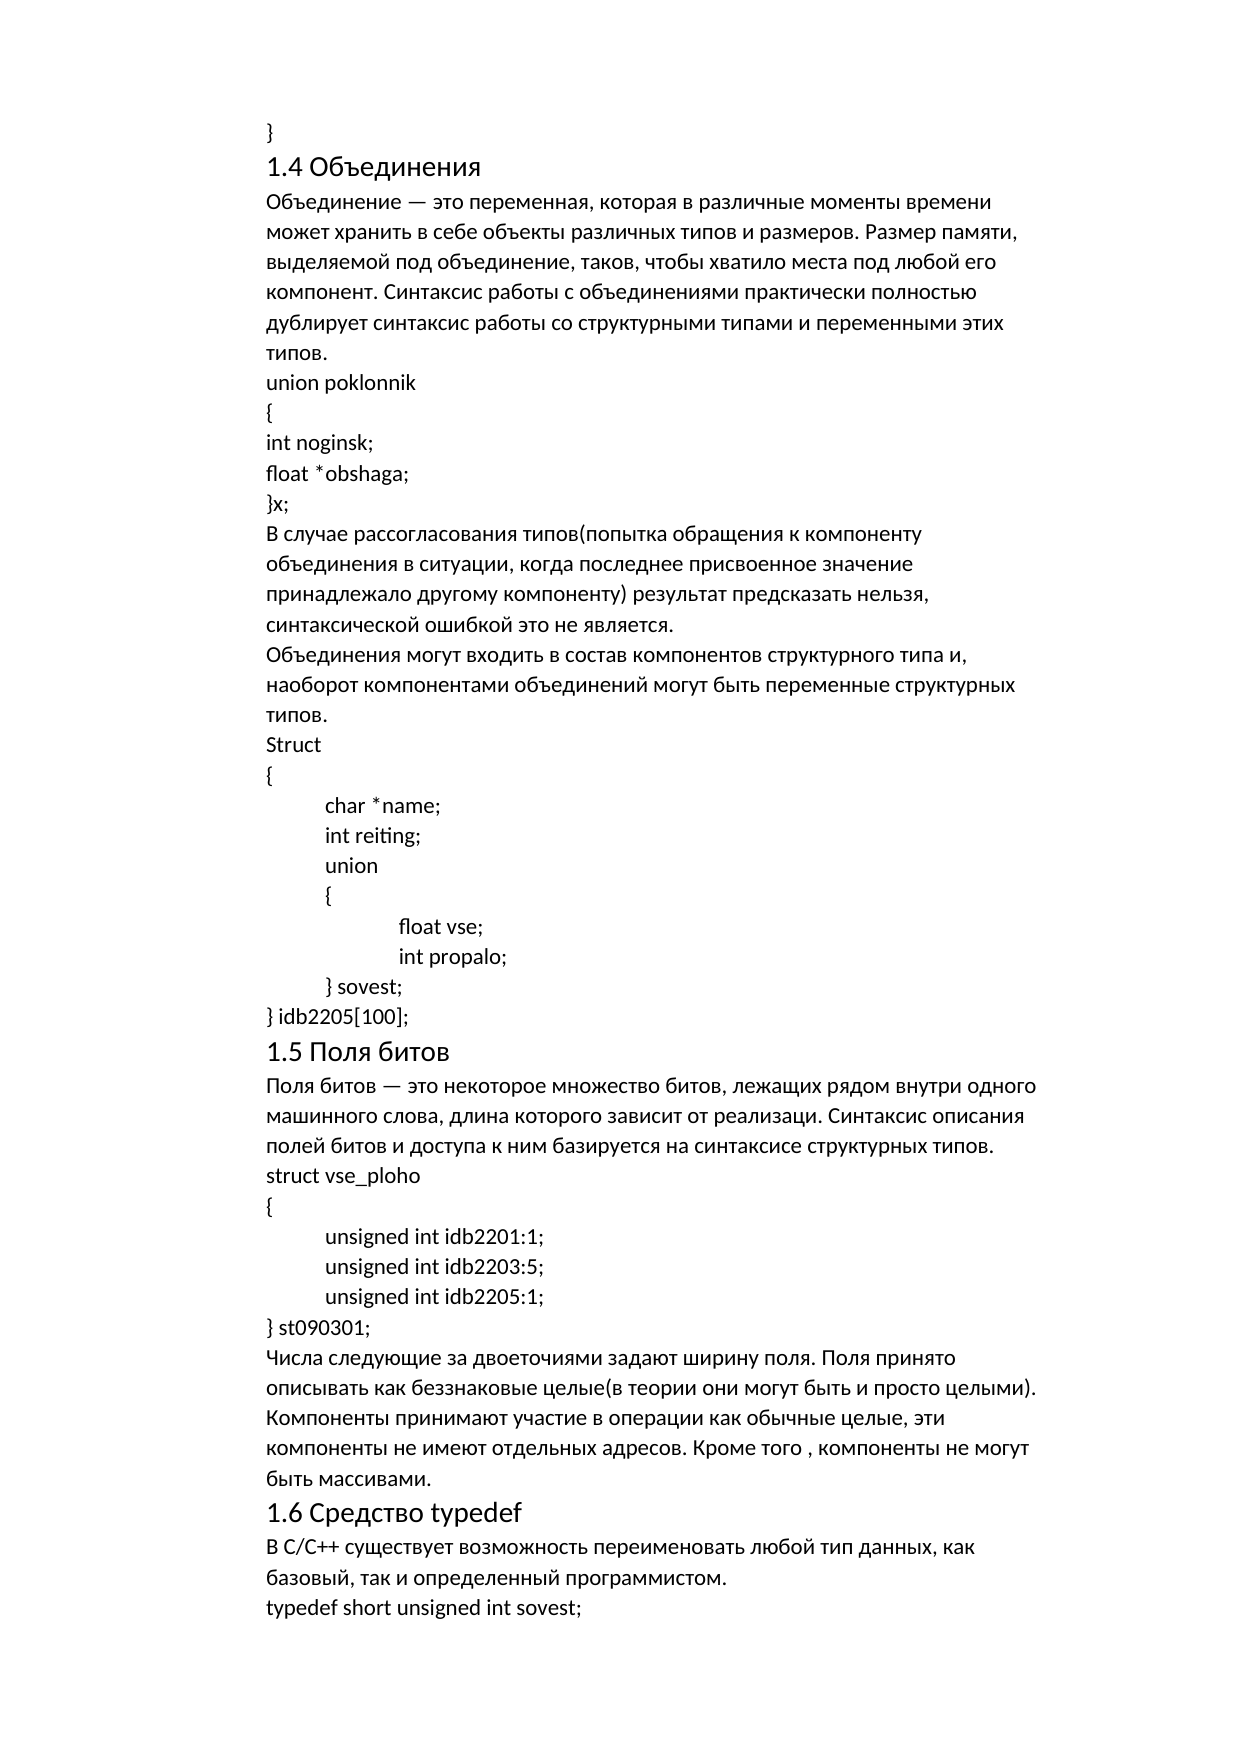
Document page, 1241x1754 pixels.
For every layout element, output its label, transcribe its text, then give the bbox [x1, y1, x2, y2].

list } idb2205[100]; [207, 1002, 1152, 1030]
list { [207, 1192, 1152, 1220]
list float vse; [339, 912, 1152, 940]
list } st090301; [207, 1313, 1152, 1341]
list unsigned int idb2203:5; [266, 1252, 1152, 1280]
list Объединения могут входить в состав компонентов структурного типа и, [207, 640, 1152, 668]
list 1.5 Поля битов [207, 1033, 1152, 1068]
list typedef short unsigned int sovest; [207, 1593, 1152, 1621]
list struct vse_ploho [207, 1162, 1152, 1190]
list Struct [207, 731, 1152, 758]
list наоборот компонентами объединений могут быть переменные структурных [207, 670, 1152, 698]
list } sovest; [266, 972, 1152, 1000]
list принадлежало другому компоненту) результат предсказать нельзя, [207, 579, 1152, 607]
list int noginsk; [207, 428, 1152, 456]
list выделяемой под объединение, таков, чтобы хватило места под любой его [207, 247, 1152, 275]
list int reiting; [266, 821, 1152, 849]
list } [207, 118, 1152, 146]
list В С/С++ существует возможность переименовать любой тип данных, как [207, 1532, 1152, 1560]
list быть массивами. [207, 1464, 1152, 1492]
list объединения в ситуации, когда последнее присвоенное значение [207, 549, 1152, 577]
list unsigned int idb2201:1; [266, 1222, 1152, 1250]
list В случае рассогласования типов(попытка обращения к компоненту [207, 519, 1152, 547]
list машинного слова, длина которого зависит от реализаци. Синтаксис описания [207, 1101, 1152, 1129]
list полей битов и доступа к ним базируется на синтаксисе структурных типов. [207, 1131, 1152, 1159]
list типов. [207, 700, 1152, 728]
list union [266, 851, 1152, 879]
list Объединение — это переменная, которая в различные моменты времени [207, 187, 1152, 215]
list описывать как беззнаковые целые(в теории они могут быть и просто целыми). [207, 1373, 1152, 1401]
list }x; [207, 489, 1152, 517]
list int propalo; [339, 942, 1152, 970]
list может хранить в себе объекты различных типов и размеров. Размер памяти, [207, 217, 1152, 245]
list Числа следующие за двоеточиями задают ширину поля. Поля принято [207, 1343, 1152, 1371]
list { [207, 398, 1152, 426]
list компоненты не имеют отдельных адресов. Кроме того , компоненты не могут [207, 1433, 1152, 1462]
list Поля битов — это некоторое множество битов, лежащих рядом внутри одного [207, 1071, 1152, 1099]
list компонент. Синтаксис работы с объединениями практически полностью [207, 277, 1152, 305]
list типов. [207, 338, 1152, 366]
list 1.4 Объединения [207, 148, 1152, 184]
list Компоненты принимают участие в операции как обычные целые, эти [207, 1403, 1152, 1431]
list дублирует синтаксис работы со структурными типами и переменными этих [207, 308, 1152, 336]
list float *obshaga; [207, 459, 1152, 487]
list базовый, так и определенный программистом. [207, 1563, 1152, 1591]
list unsigned int idb2205:1; [266, 1282, 1152, 1311]
list { [266, 882, 1152, 909]
list 1.6 Средство typedef [207, 1494, 1152, 1529]
list синтаксической ошибкой это не является. [207, 610, 1152, 638]
list union poklonnik [207, 368, 1152, 396]
list { [207, 761, 1152, 789]
list char *name; [266, 791, 1152, 819]
